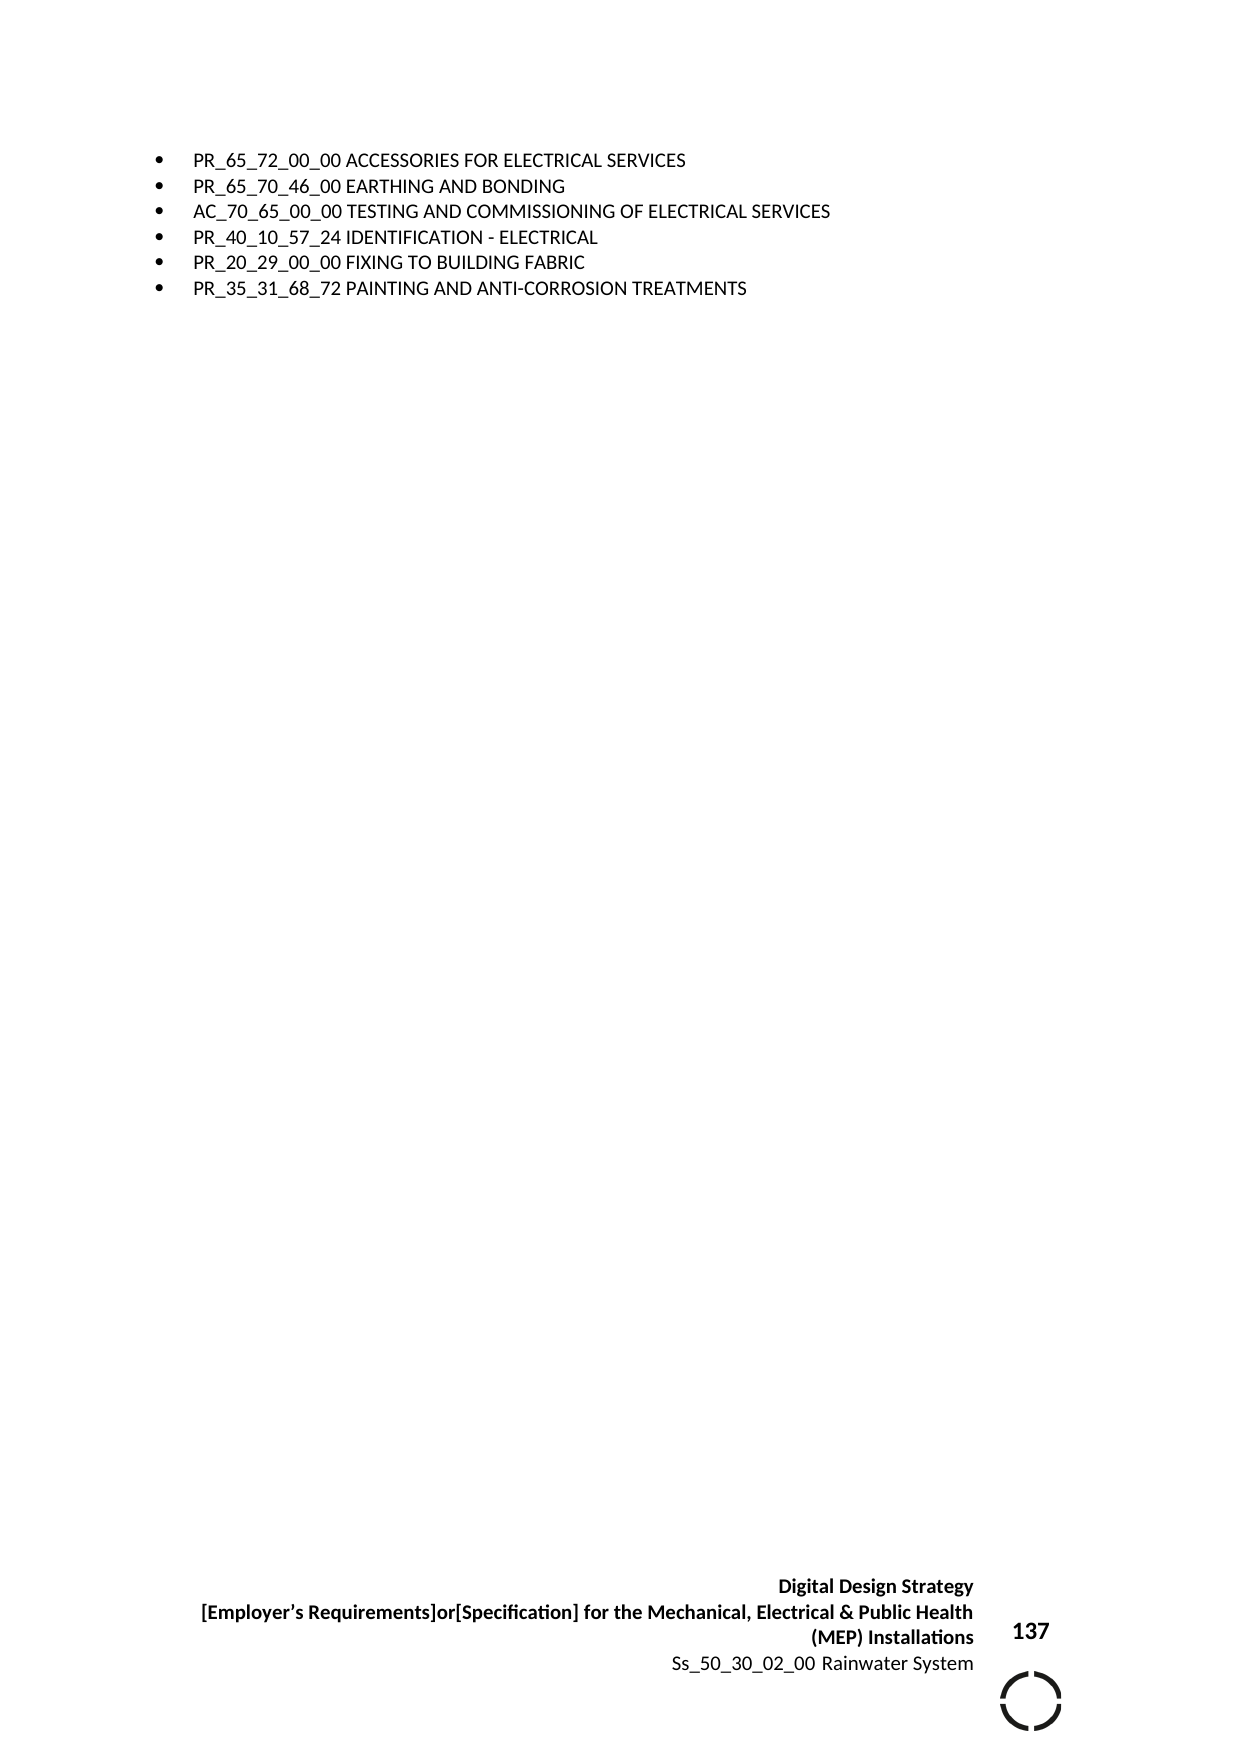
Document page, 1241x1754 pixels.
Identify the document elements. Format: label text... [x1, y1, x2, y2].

list PR_65_70_46_00 EARTHING AND BONDING [156, 173, 1063, 198]
list AC_70_65_00_00 TESTING AND COMMISSIONING OF ELECTRICAL SERVICES [156, 198, 1063, 224]
list PR_65_72_00_00 ACCESSORIES FOR ELECTRICAL SERVICES [156, 148, 1063, 173]
list PR_35_31_68_72 PAINTING AND ANTI-CORROSION TREATMENTS [156, 275, 1063, 300]
list PR_20_29_00_00 FIXING TO BUILDING FABRIC [156, 249, 1063, 275]
list PR_40_10_57_24 IDENTIFICATION - ELECTRICAL [156, 224, 1063, 249]
